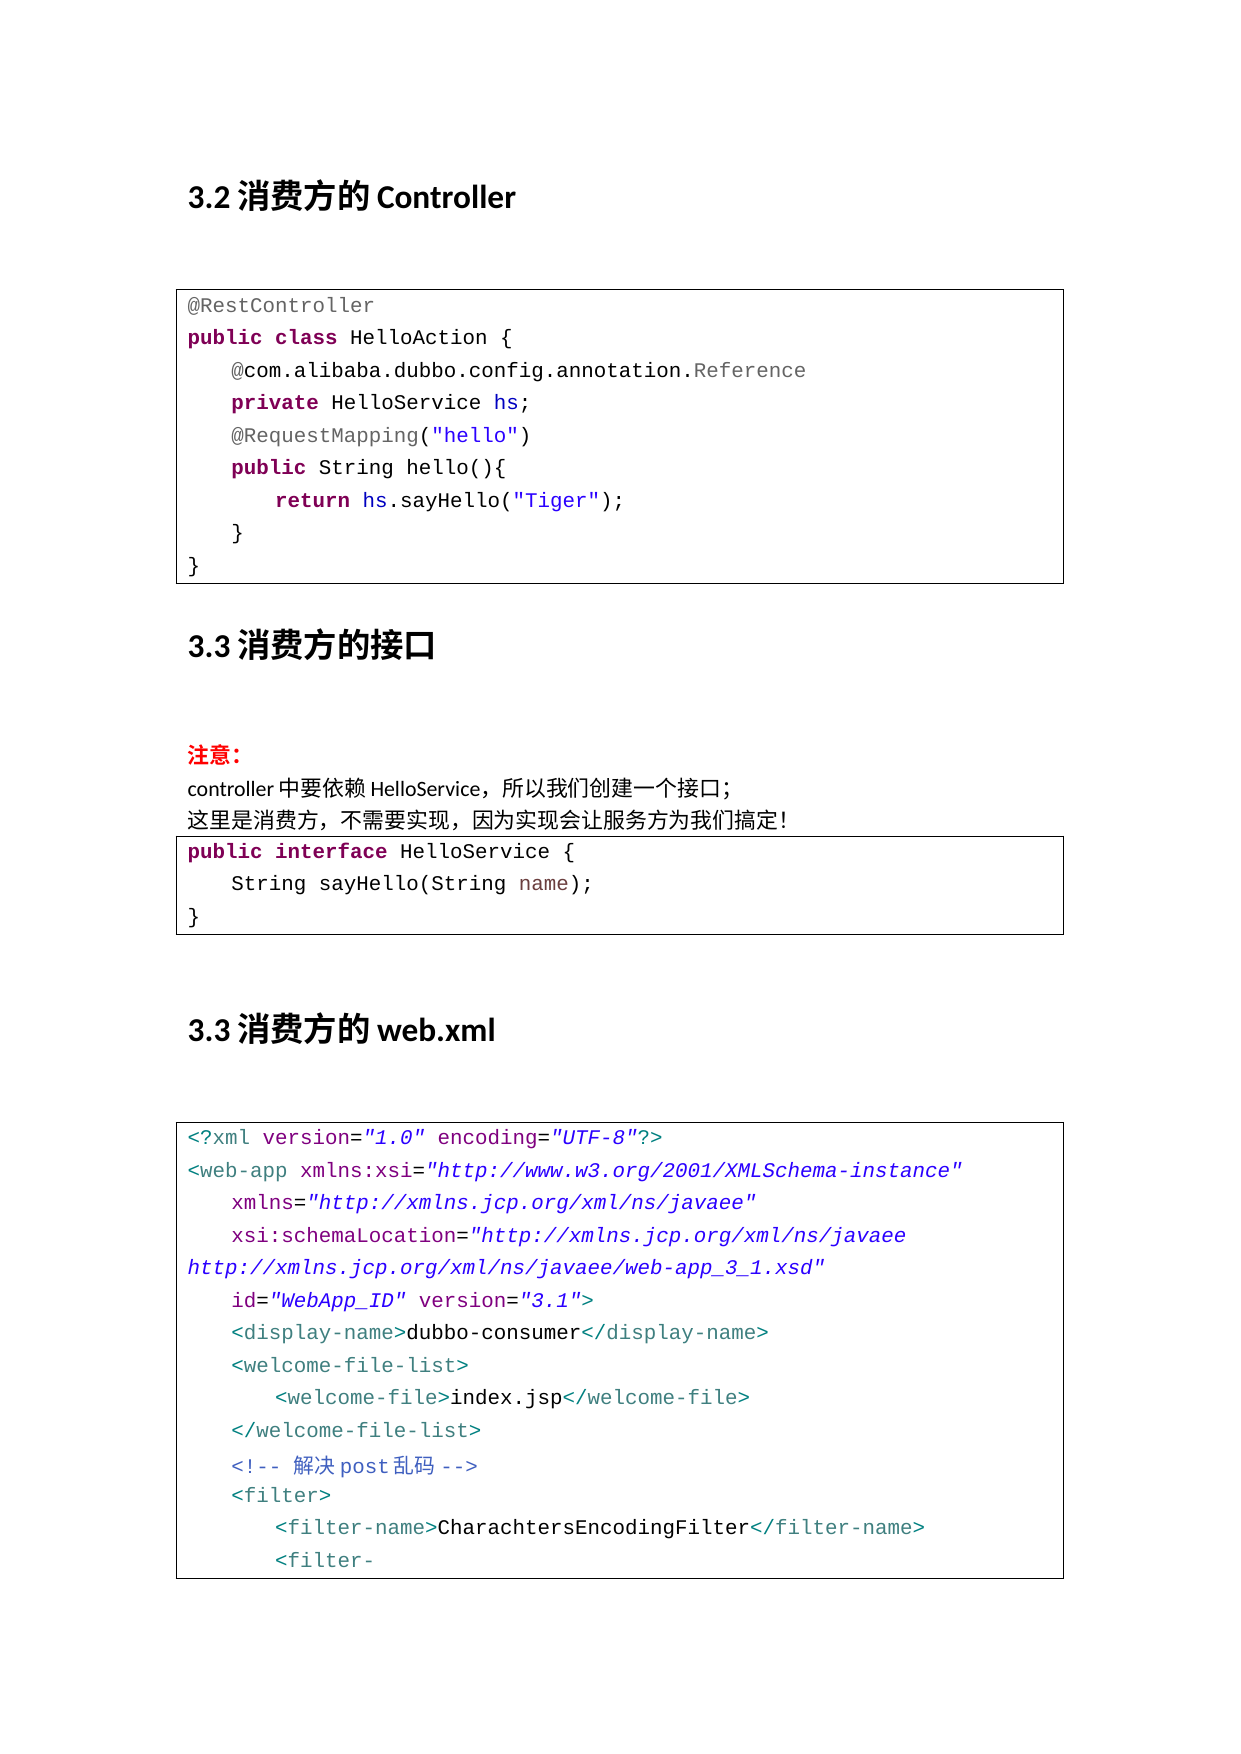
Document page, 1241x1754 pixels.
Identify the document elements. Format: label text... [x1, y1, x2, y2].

text 注意： [187, 738, 1053, 771]
text controller中要依赖HelloService，所以我们创建一个接口； [187, 771, 1053, 803]
text 这里是消费方，不需要实现，因为实现会让服务方为我们搞定！ [187, 803, 1053, 836]
subtitle 3.2消费方的Controller [187, 162, 1053, 227]
subtitle 3.3消费方的web.xml [187, 995, 1053, 1060]
table_header public interface HelloService { String sayHello(String name); } [177, 837, 1063, 934]
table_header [177, 1123, 1063, 1578]
subtitle 3.3消费方的接口 [187, 611, 1053, 676]
table_header @RestController public class HelloAction { @com.alibaba.dubbo.config.annotation.Reference private HelloService hs; @RequestMapping("hello") public String hello(){ return hs.sayHello("Tiger"); } } [177, 290, 1063, 583]
